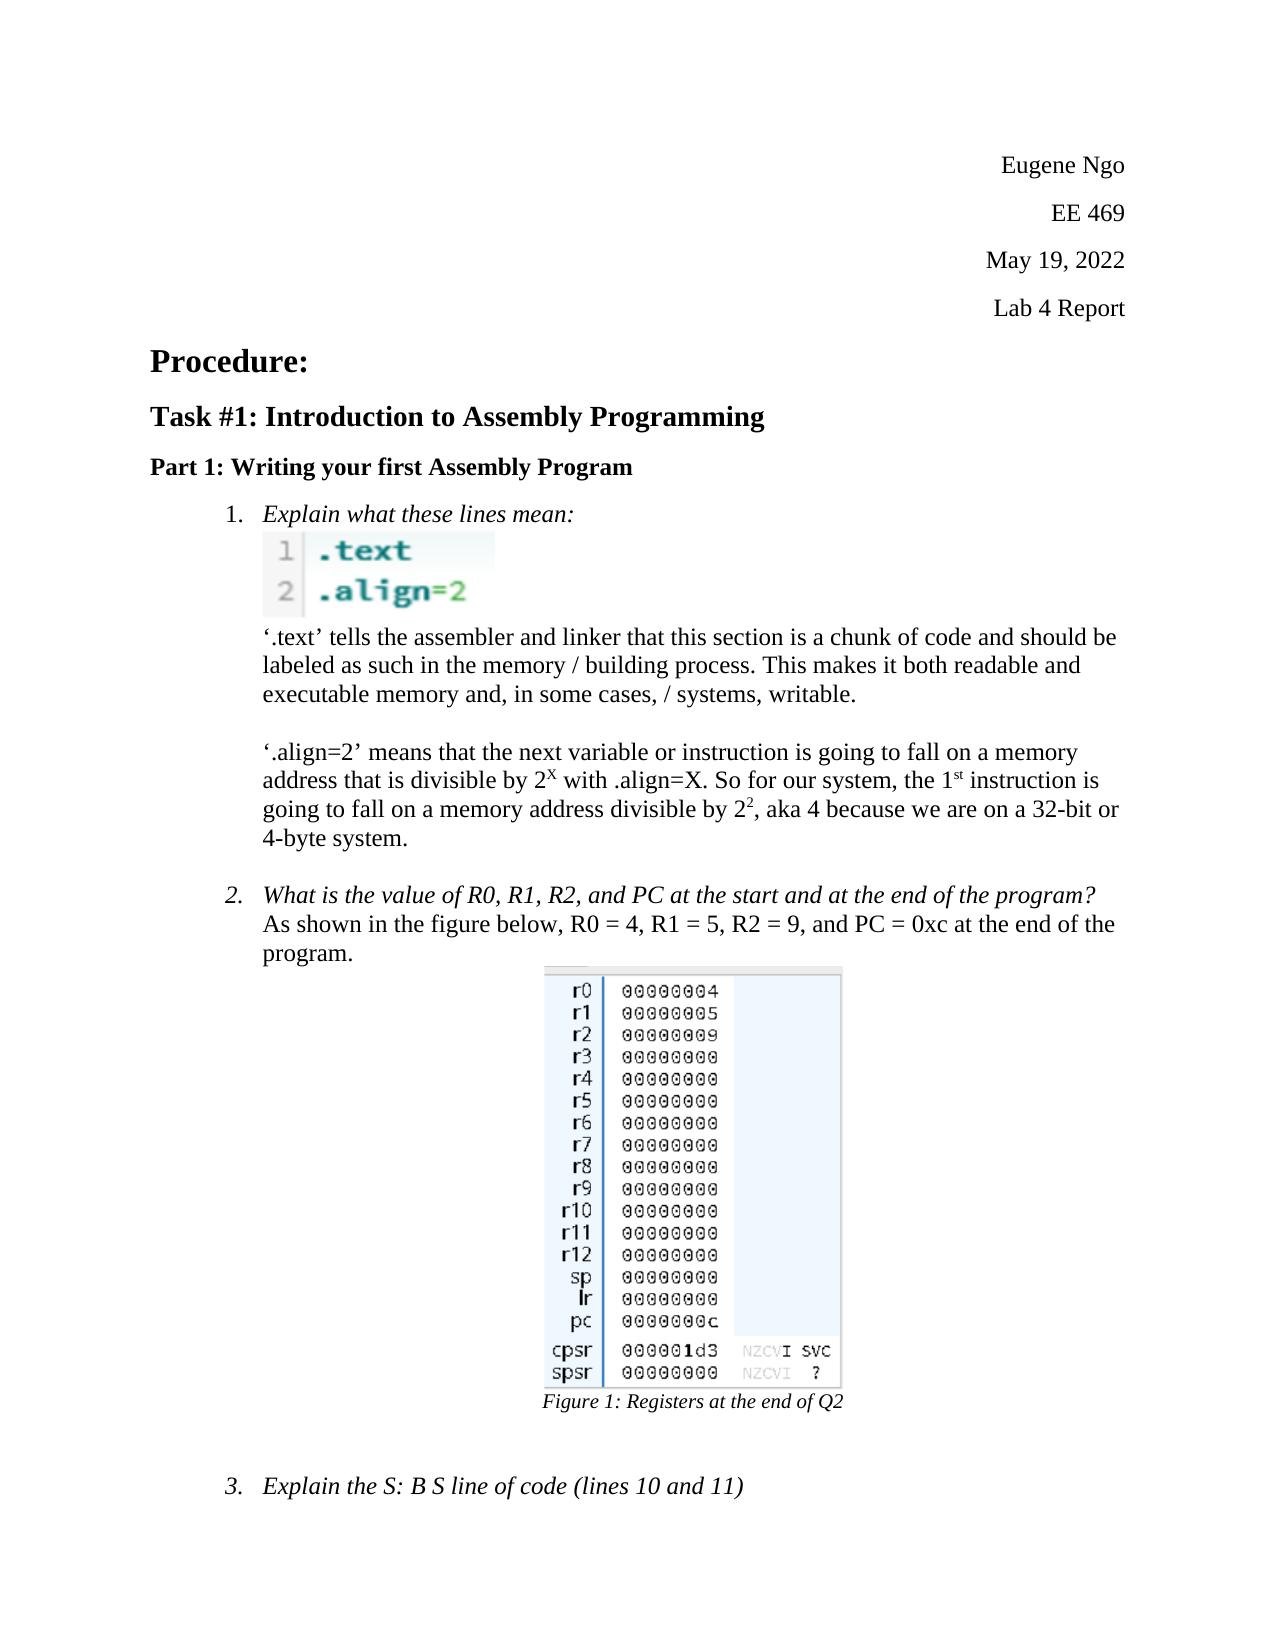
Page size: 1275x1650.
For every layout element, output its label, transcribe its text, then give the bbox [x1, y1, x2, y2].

list Explain what these lines mean: [225, 499, 1125, 622]
text Figure 1: Registers at the end of Q2 [262, 1389, 1125, 1413]
picture [262, 528, 496, 622]
text Task #1: Introduction to Assembly Programming [150, 399, 1125, 432]
text May 19, 2022 [150, 245, 1125, 274]
list What is the value of R0, R1, R2, and PC at the start and at the end of the program? [225, 881, 1125, 909]
text EE 469 [150, 198, 1125, 226]
list Explain the S: B S line of code (lines 10 and 11) [225, 1471, 1125, 1499]
text Part 1: Writing your first Assembly Program [150, 452, 1125, 480]
text Eugene Ngo [150, 150, 1125, 179]
list ‘.align=2’ means that the next variable or instruction is going to fall on a memory address that is divisible by 2X with .align=X. So for our system, the 1st instruction is going to fall on a memory address divisible by 22, aka 4 because we are on a 32-bit or 4-byte system. [262, 737, 1125, 881]
list ‘.text’ tells the assembler and linker that this section is a chunk of code and should be labeled as such in the memory / building process. This makes it both readable and executable memory and, in some cases, / systems, writable. [262, 622, 1125, 708]
text As shown in the figure below, R0 = 4, R1 = 5, R2 = 9, and PC = 0xc at the end of the program. [262, 909, 1125, 967]
text Lab 4 Report [150, 293, 1125, 322]
text Procedure: [150, 341, 1125, 379]
picture [544, 966, 844, 1390]
